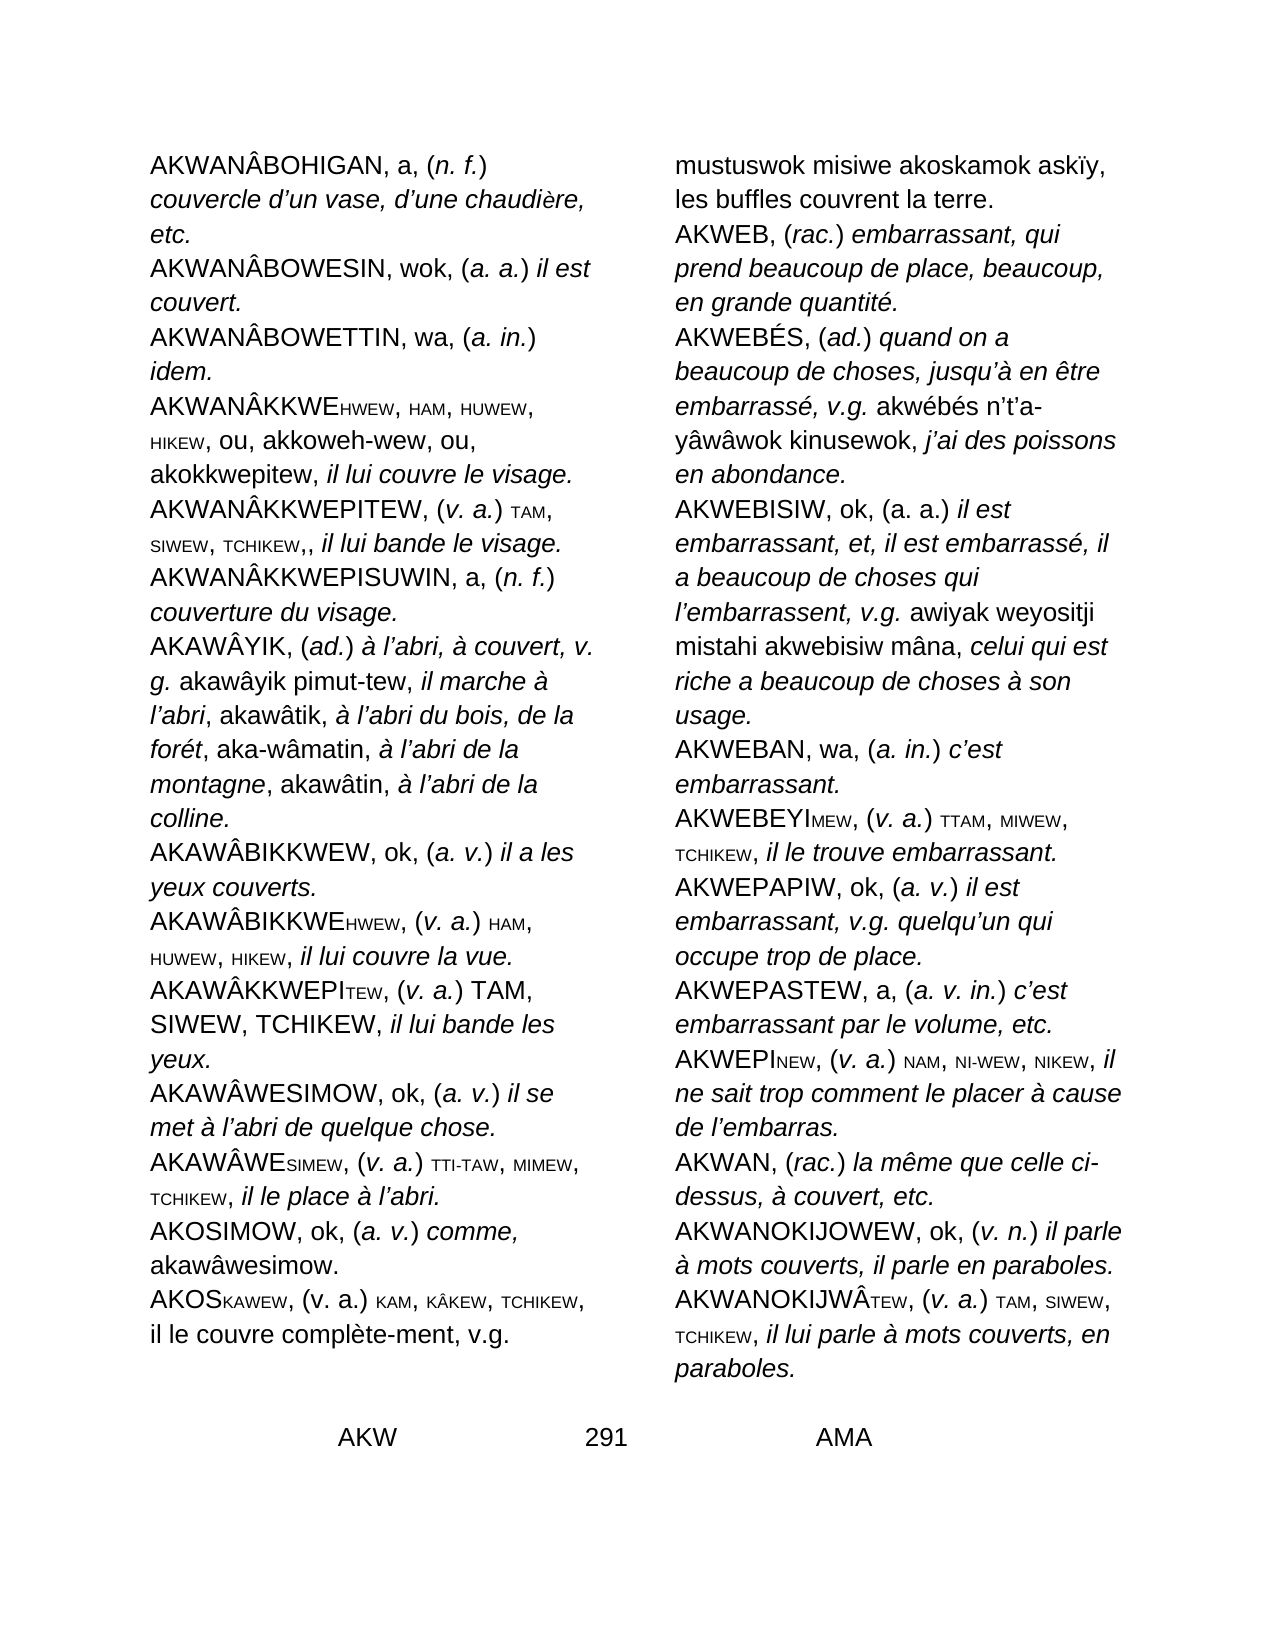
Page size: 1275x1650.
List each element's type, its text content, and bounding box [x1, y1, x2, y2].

text AKWAN, (rac.) la même que celle ci-dessus, à couvert, etc. [675, 1147, 1125, 1211]
text AKAWÂWESIMEW, (v. a.) TTI-TAW, MIMEW, TCHIKEW, il le place à l’abri. [150, 1147, 600, 1211]
text AKAWÂBIKKWEHWEW, (v. a.) HAM, HUWEW, HIKEW, il lui couvre la vue. [150, 906, 600, 971]
text AKAWÂWESIMOW, ok, (a. v.) il se met à l’abri de quelque chose. [150, 1078, 600, 1142]
text AKWANÂBOHIGAN, a, (n. f.) couvercle d’un vase, d’une chaudière, etc. [150, 150, 600, 249]
text AKWEB, (rac.) embarrassant, qui prend beaucoup de place, beaucoup, en grande quantité. [675, 219, 1125, 317]
text AKWEBISIW, ok, (a. a.) il est embarrassant, et, il est embarrassé, il a beaucoup de choses qui l’embarrassent, v.g. awiyak weyositji mistahi akwebisiw mâna, celui qui est riche a beaucoup de choses à son usage. [675, 494, 1125, 730]
text AKOSKAWEW, (v. a.) KAM, KÂKEW, TCHIKEW, il le couvre complète-ment, v.g. mustuswok misiwe akoskamok askïy, les buffles couvrent la terre. [675, 150, 1125, 214]
text AKWEBAN, wa, (a. in.) c’est embarrassant. [675, 734, 1125, 799]
text AKW 291 AMA [150, 1422, 1125, 1452]
text AKAWÂKKWEPITEW, (v. a.) TAM, SIWEW, TCHIKEW, il lui bande les yeux. [150, 975, 600, 1074]
text AKWANOKIJOWEW, ok, (v. n.) il parle à mots couverts, il parle en paraboles. [675, 1216, 1125, 1280]
text AKWEPINEW, (v. a.) NAM, NI-WEW, NIKEW, il ne sait trop comment le placer à cause de l’embarras. [675, 1044, 1125, 1142]
text AKOSIMOW, ok, (a. v.) comme, akawâwesimow. [150, 1216, 600, 1280]
text AKWANÂBOWETTIN, wa, (a. in.) idem. [150, 322, 600, 386]
text AKWANÂBOWESIN, wok, (a. a.) il est couvert. [150, 253, 600, 317]
text AKOSKAWEW, (v. a.) KAM, KÂKEW, TCHIKEW, il le couvre complète-ment, v.g. mustuswok misiwe akoskamok askïy, les buffles couvrent la terre. [150, 1284, 600, 1349]
text AKAWÂBIKKWEW, ok, (a. v.) il a les yeux couverts. [150, 837, 600, 902]
text AKAWÂYIK, (ad.) à l’abri, à couvert, v. g. akawâyik pimut-tew, il marche à l’abri, akawâtik, à l’abri du bois, de la forét, aka-wâmatin, à l’abri de la montagne, akawâtin, à l’abri de la colline. [150, 631, 600, 833]
text AKWEBÉS, (ad.) quand on a beaucoup de choses, jusqu’à en être embarrassé, v.g. akwébés n’t’a-yâwâwok kinusewok, j’ai des poissons en abondance. [675, 322, 1125, 489]
text AKWANÂKKWEHWEW, HAM, HUWEW, HIKEW, ou, akkoweh-wew, ou, akokkwepitew, il lui couvre le visage. [150, 391, 600, 489]
text AKWEPAPIW, ok, (a. v.) il est embarrassant, v.g. quelqu’un qui occupe trop de place. [675, 872, 1125, 971]
text AKWEBEYIMEW, (v. a.) TTAM, MIWEW, TCHIKEW, il le trouve embarrassant. [675, 803, 1125, 867]
text AKWANÂKKWEPISUWIN, a, (n. f.) couverture du visage. [150, 562, 600, 627]
text AKWANÂKKWEPITEW, (v. a.) TAM, SIWEW, TCHIKEW,, il lui bande le visage. [150, 494, 600, 558]
text AKWANOKIJWÂTEW, (v. a.) TAM, SIWEW, TCHIKEW, il lui parle à mots couverts, en paraboles. [675, 1284, 1125, 1383]
text AKWEPASTEW, a, (a. v. in.) c’est embarrassant par le volume, etc. [675, 975, 1125, 1039]
